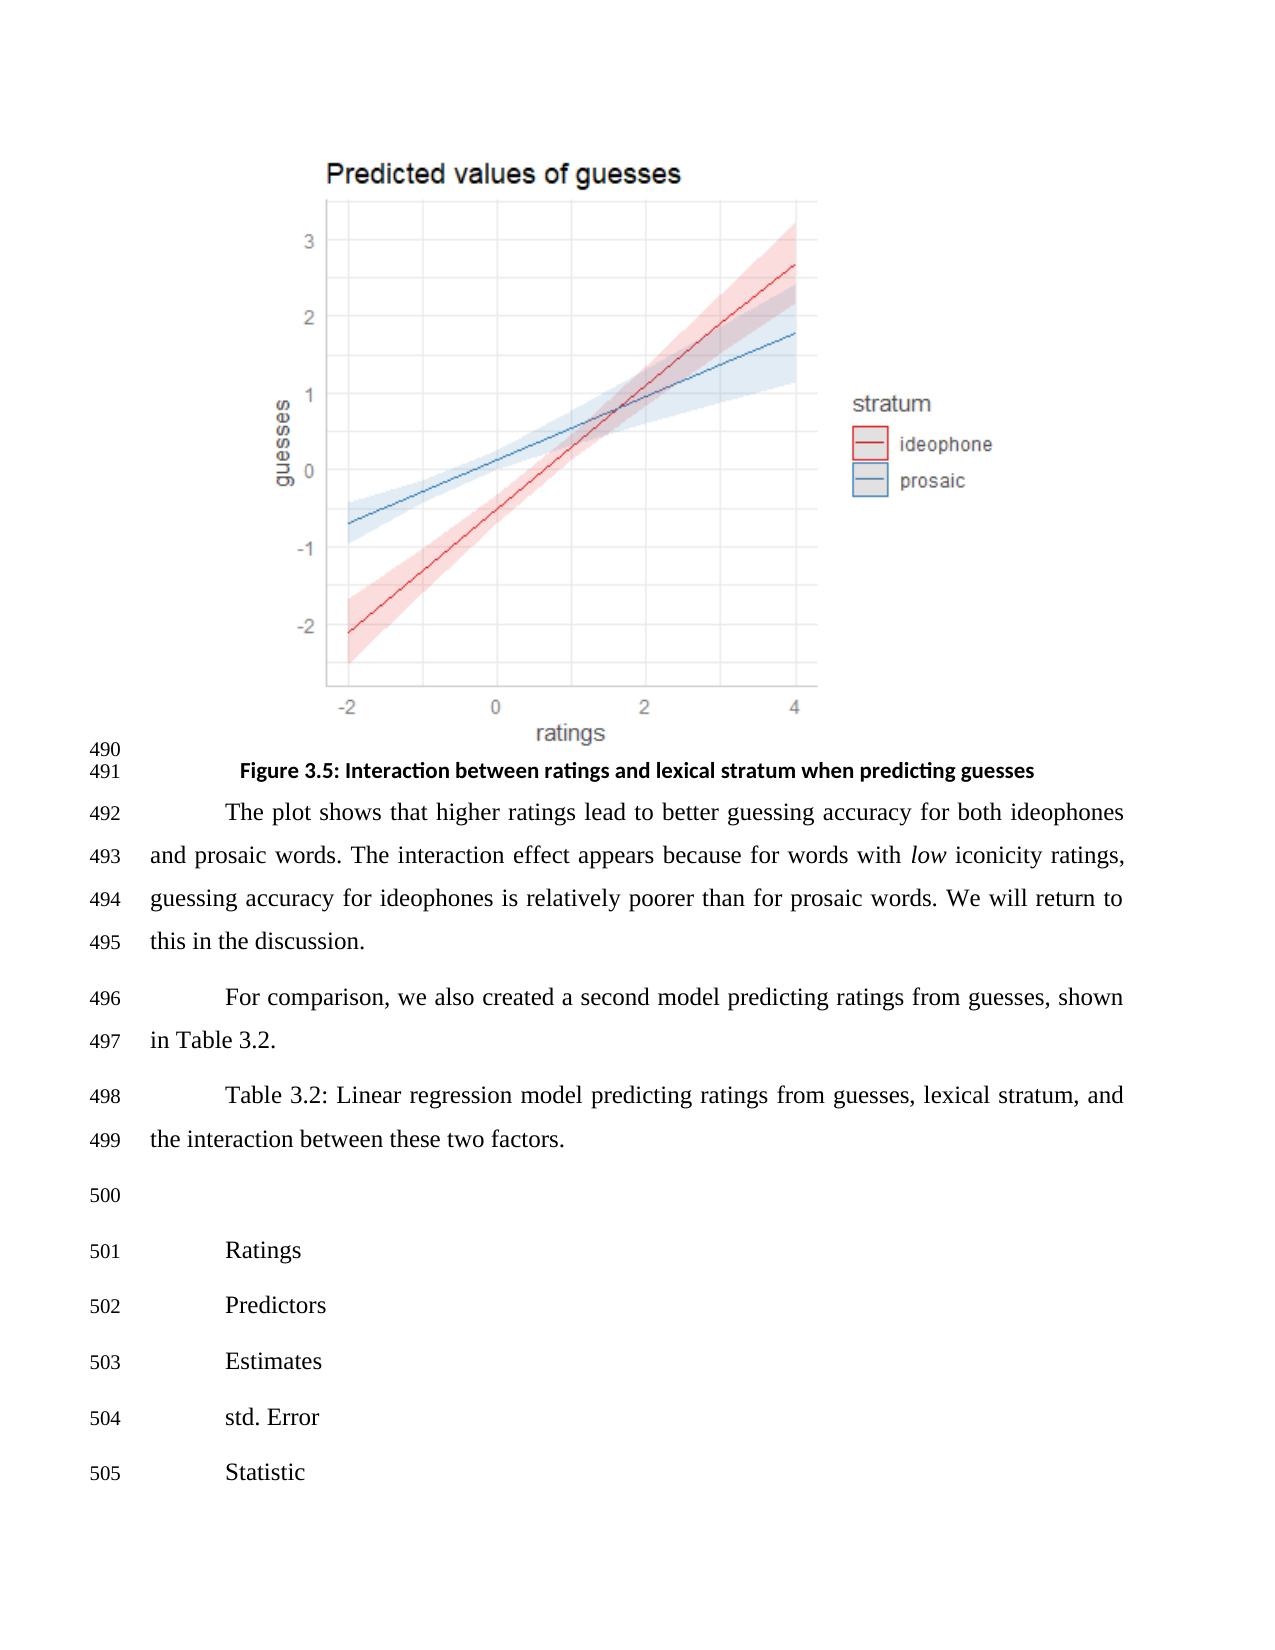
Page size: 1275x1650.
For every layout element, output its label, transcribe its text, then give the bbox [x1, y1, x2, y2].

text For comparison, we also created a second model predicting ratings from guesses, shown in Table 3.2. [150, 982, 1125, 1054]
text Estimates [150, 1346, 1125, 1375]
text Ratings [150, 1235, 1125, 1264]
text Predictors [150, 1291, 1125, 1319]
text std. Error [150, 1402, 1125, 1431]
text Figure 3.5: Interaction between ratings and lexical stratum when predicting guesses [150, 756, 1125, 784]
text Table 3.2: Linear regression model predicting ratings from guesses, lexical stratum, and the interaction between these two factors. [150, 1081, 1125, 1152]
text Statistic [150, 1457, 1125, 1486]
text The plot shows that higher ratings lead to better guessing accuracy for both ideophones and prosaic words. The interaction effect appears because for words with low iconicity ratings, guessing accuracy for ideophones is relatively poorer than for prosaic words. We will return to this in the discussion. [150, 797, 1125, 955]
picture [258, 150, 1017, 757]
